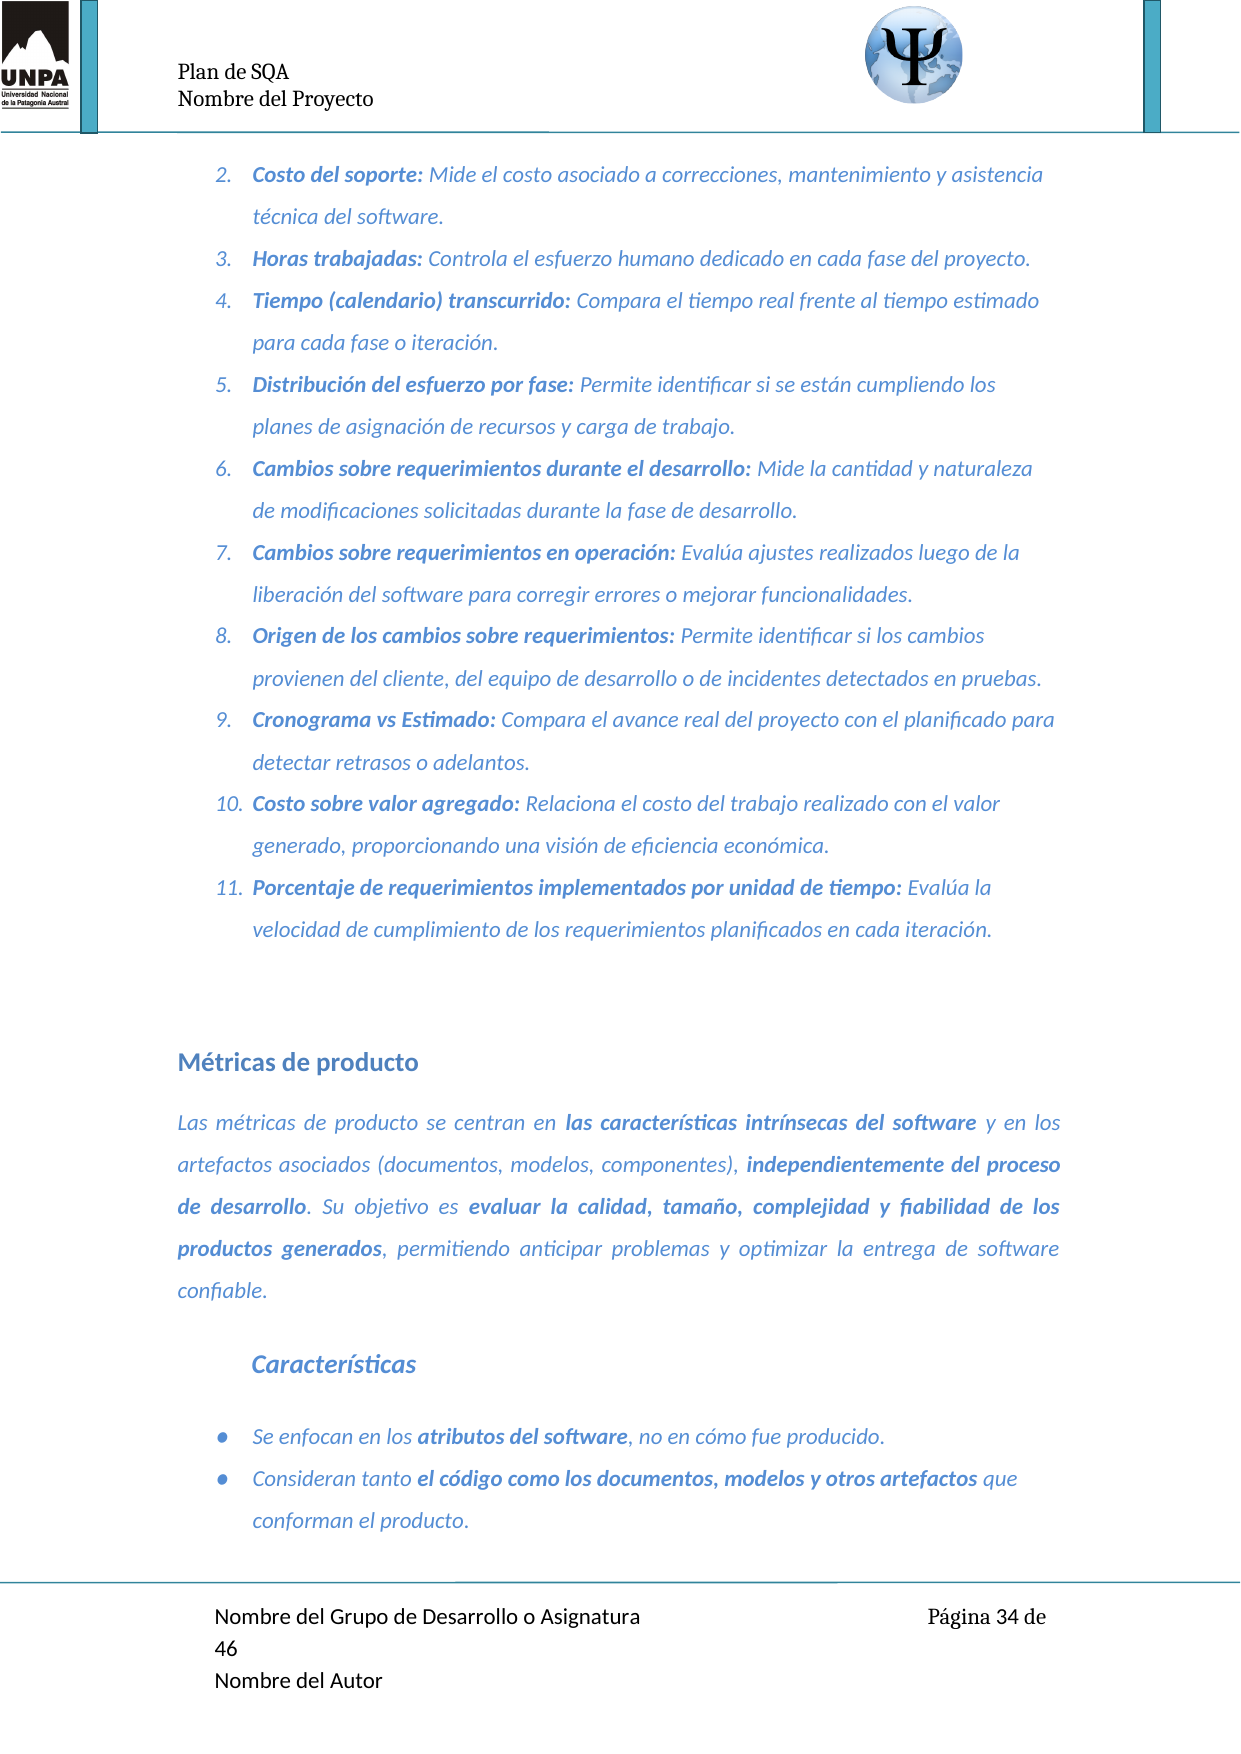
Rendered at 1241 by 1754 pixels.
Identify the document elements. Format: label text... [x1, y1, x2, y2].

subtitle Características [251, 1347, 1063, 1380]
list Porcentaje de requerimientos implementados por unidad de tiempo: Evalúa la velocidad de cumplimiento de los requerimientos planificados en cada iteración. [215, 873, 1063, 943]
text Métricas de producto [177, 1045, 1063, 1078]
list Costo del soporte: Mide el costo asociado a correcciones, mantenimiento y asistencia técnica del software. [215, 160, 1063, 230]
picture [0, 0, 70, 110]
list Cambios sobre requerimientos durante el desarrollo: Mide la cantidad y naturaleza de modificaciones solicitadas durante la fase de desarrollo. [215, 454, 1063, 524]
list Tiempo (calendario) transcurrido: Compara el tiempo real frente al tiempo estimado para cada fase o iteración. [215, 286, 1063, 356]
list Consideran tanto el código como los documentos, modelos y otros artefactos que conforman el producto. [215, 1464, 1063, 1534]
list Origen de los cambios sobre requerimientos: Permite identificar si los cambios provienen del cliente, del equipo de desarrollo o de incidentes detectados en pruebas. [215, 622, 1063, 692]
picture [858, 0, 969, 110]
text Las métricas de producto se centran en las características intrínsecas del software y en los artefactos asociados (documentos, modelos, componentes), independientemente del proceso de desarrollo. Su objetivo es evaluar la calidad, tamaño, complejidad y fiabilidad de los productos generados, permitiendo anticipar problemas y optimizar la entrega de software confiable. [177, 1108, 1063, 1304]
list Costo sobre valor agregado: Relaciona el costo del trabajo realizado con el valor generado, proporcionando una visión de eficiencia económica. [215, 789, 1063, 859]
list Horas trabajadas: Controla el esfuerzo humano dedicado en cada fase del proyecto. [215, 244, 1063, 272]
list Cronograma vs Estimado: Compara el avance real del proyecto con el planificado para detectar retrasos o adelantos. [215, 706, 1063, 776]
list Distribución del esfuerzo por fase: Permite identificar si se están cumpliendo los planes de asignación de recursos y carga de trabajo. [215, 370, 1063, 440]
list Cambios sobre requerimientos en operación: Evalúa ajustes realizados luego de la liberación del software para corregir errores o mejorar funcionalidades. [215, 538, 1063, 608]
list Se enfocan en los atributos del software, no en cómo fue producido. [215, 1422, 1063, 1450]
